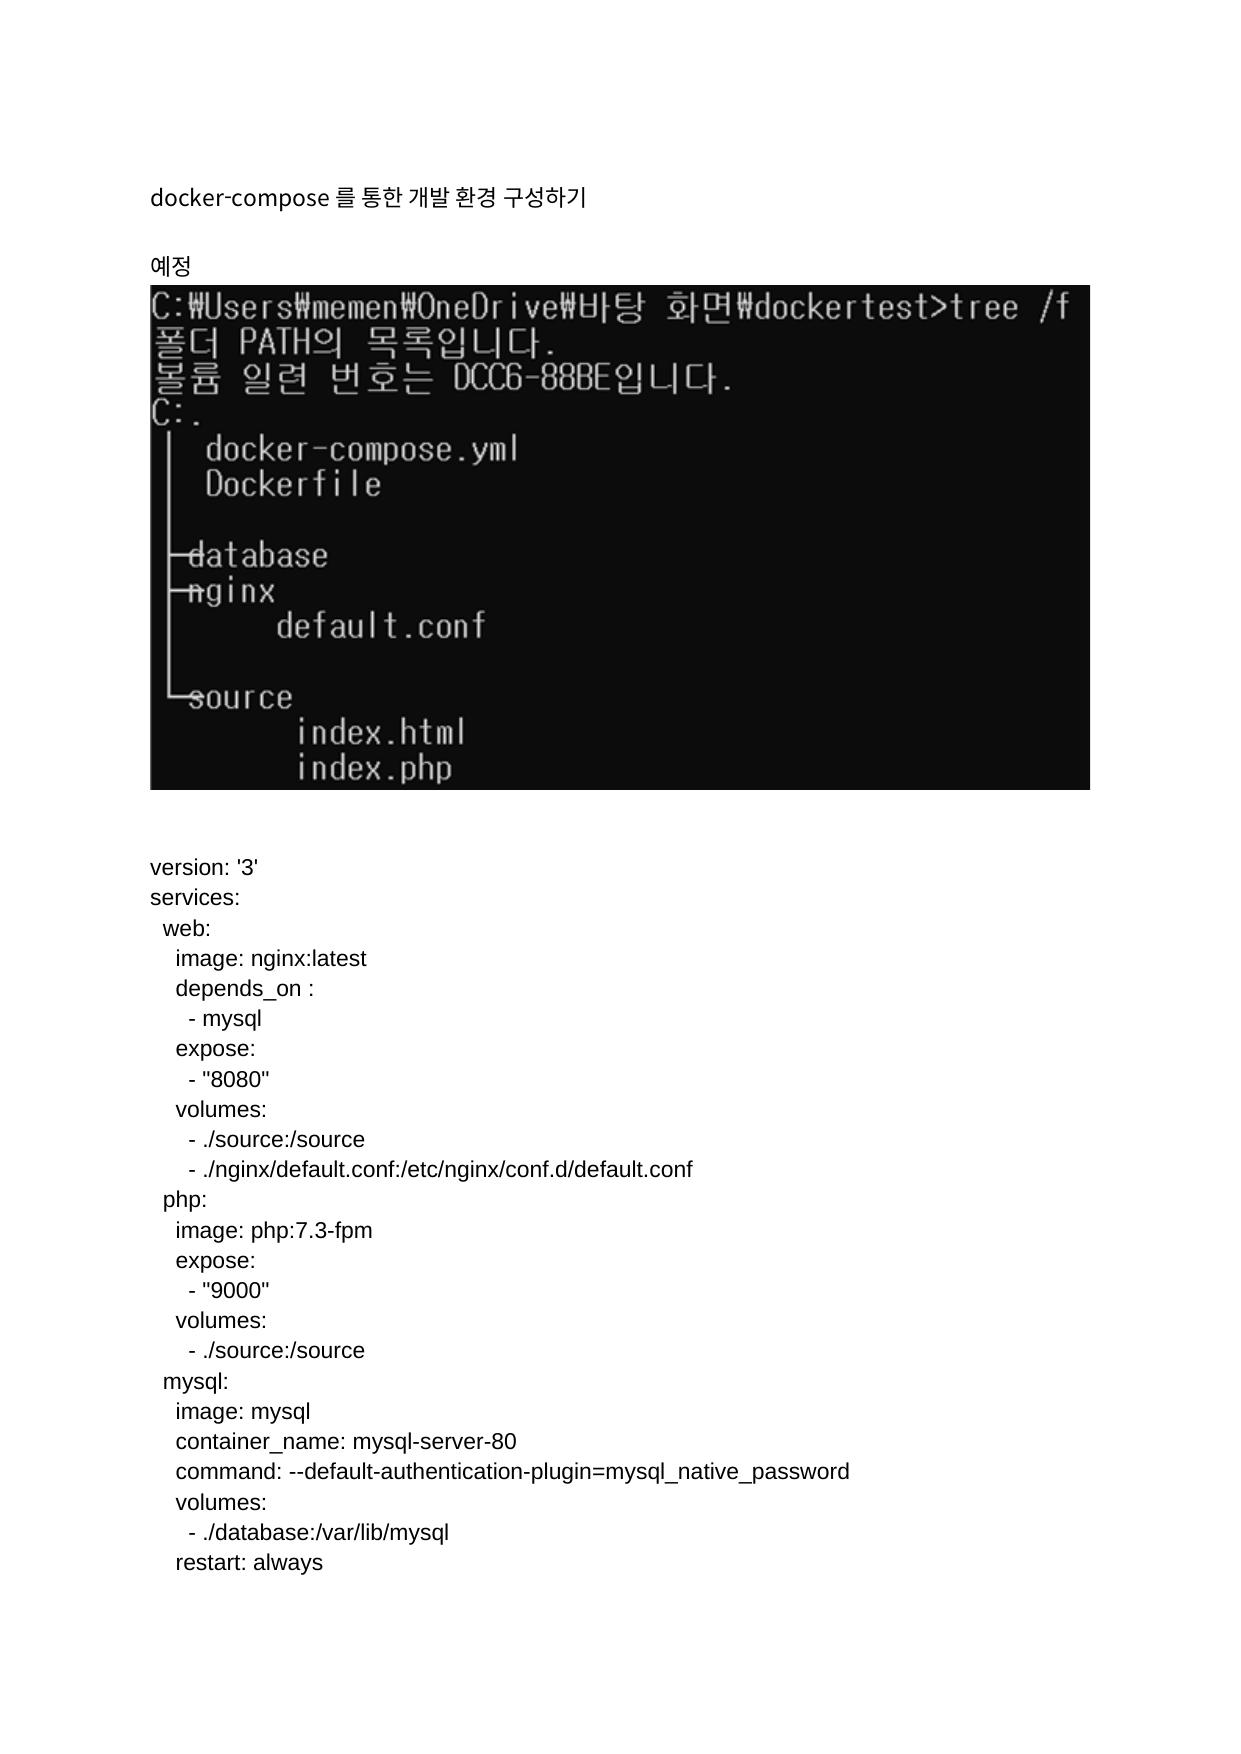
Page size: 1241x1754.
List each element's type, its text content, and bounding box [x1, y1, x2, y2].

text - mysql [150, 1005, 1090, 1031]
text expose: [150, 1247, 1090, 1273]
text volumes: [150, 1096, 1090, 1122]
text web: [150, 914, 1090, 941]
text - "8080" [150, 1066, 1090, 1092]
text - ./source:/source [150, 1337, 1090, 1364]
text image: php:7.3-fpm [150, 1217, 1090, 1243]
text php: [150, 1186, 1090, 1213]
text version: '3' [150, 854, 1090, 880]
text - ./database:/var/lib/mysql [150, 1519, 1090, 1545]
text volumes: [150, 1488, 1090, 1515]
text expose: [150, 1035, 1090, 1062]
picture [150, 285, 1091, 790]
text - ./nginx/default.conf:/etc/nginx/conf.d/default.conf [150, 1156, 1090, 1182]
text - ./source:/source [150, 1126, 1090, 1152]
text - "9000" [150, 1277, 1090, 1303]
text services: [150, 884, 1090, 911]
text restart: always [150, 1549, 1090, 1575]
text container_name: mysql-server-80 [150, 1428, 1090, 1454]
text depends_on : [150, 975, 1090, 1001]
text command: --default-authentication-plugin=mysql_native_password [150, 1458, 1090, 1484]
text image: nginx:latest [150, 945, 1090, 971]
text image: mysql [150, 1398, 1090, 1424]
text mysql: [150, 1368, 1090, 1394]
text 예정 [150, 248, 1090, 285]
text docker-compose를 통한 개발 환경 구성하기 [150, 180, 1090, 213]
text volumes: [150, 1307, 1090, 1333]
